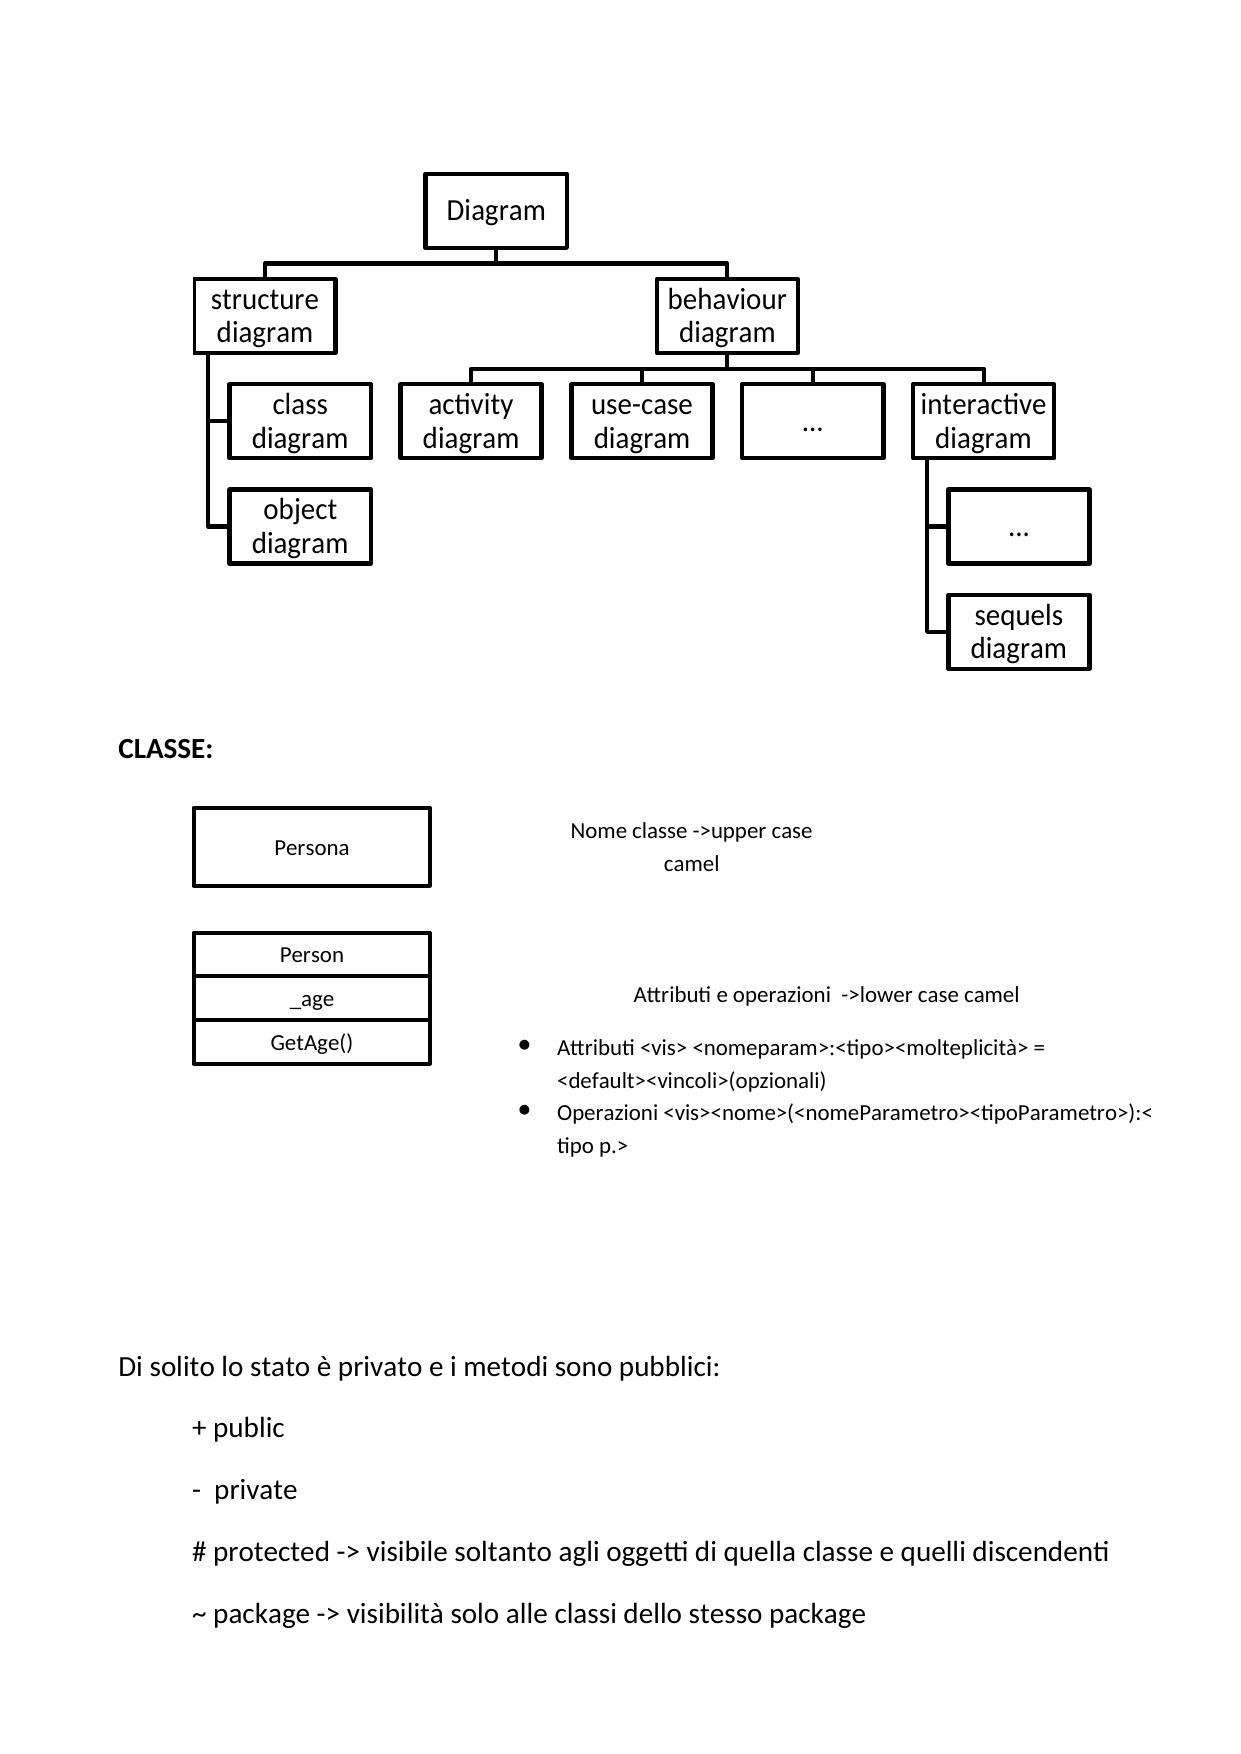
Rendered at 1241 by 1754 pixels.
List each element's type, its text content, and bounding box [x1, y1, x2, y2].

text - private [118, 1471, 1122, 1507]
text + public [118, 1409, 1122, 1445]
text # protected -> visibile soltanto agli oggetti di quella classe e quelli discendenti [118, 1533, 1122, 1568]
text Di solito lo stato è privato e i metodi sono pubblici: [118, 1348, 1122, 1383]
text ~ package -> visibilità solo alle classi dello stesso package [118, 1595, 1122, 1630]
text CLASSE: [118, 730, 1122, 766]
